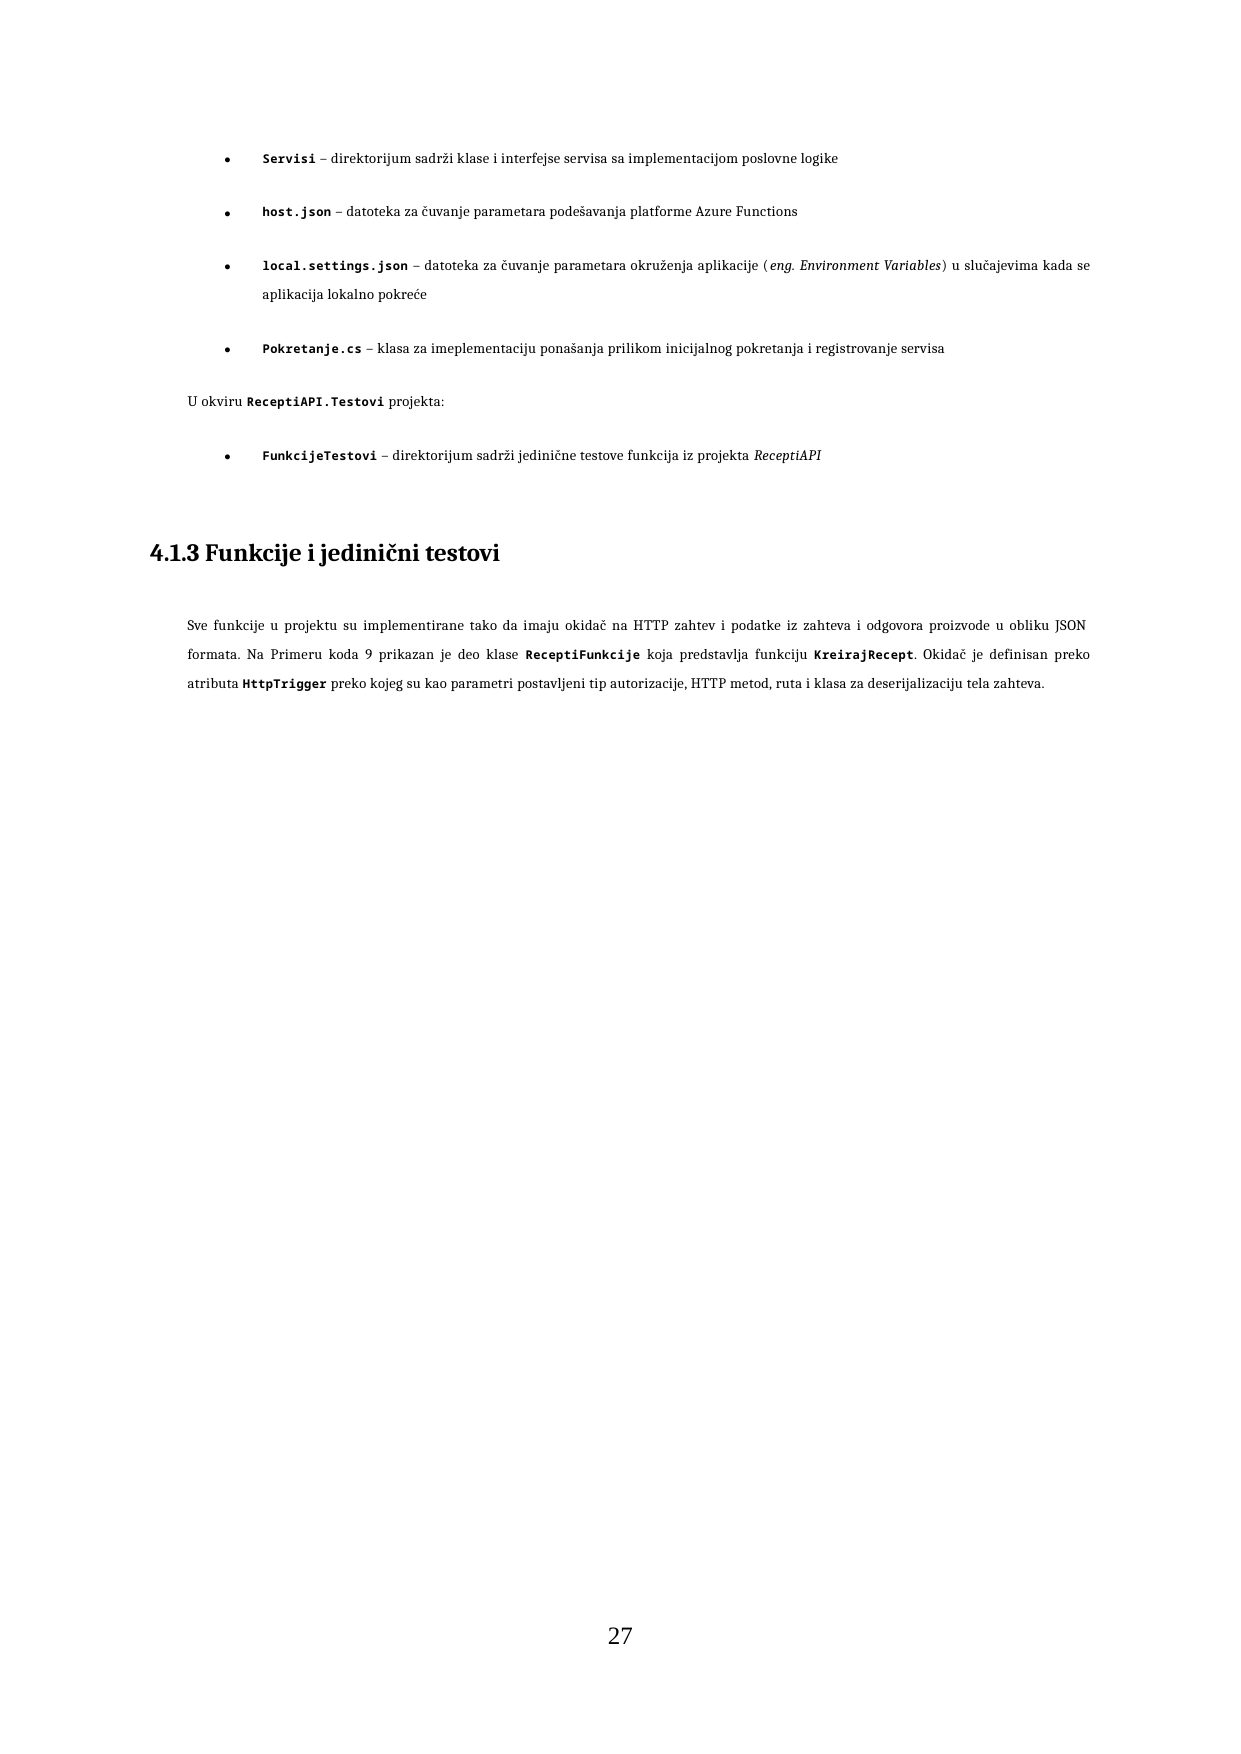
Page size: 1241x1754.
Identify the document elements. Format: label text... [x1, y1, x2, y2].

list Servisi – direktorijum sadrži klase i interfejse servisa sa implementacijom poslovne logike [225, 150, 1090, 179]
text 4.1.3 Funkcije i jedinični testovi [150, 539, 1090, 567]
text U okviru ReceptiAPI.Testovi projekta: [187, 394, 1090, 422]
list FunkcijeTestovi – direktorijum sadrži jedinične testove funkcija iz projekta ReceptiAPI [225, 447, 1090, 476]
list Pokretanje.cs – klasa za imeplementaciju ponašanja prilikom inicijalnog pokretanja i registrovanje servisa [225, 340, 1090, 369]
list host.json – datoteka za čuvanje parametara podešavanja platforme Azure Functions [225, 204, 1090, 232]
text Sve funkcije u projektu su implementirane tako da imaju okidač na HTTP zahtev i podatke iz zahteva i odgovora proizvode u obliku JSON formata. Na Primeru koda 9 prikazan je deo klase ReceptiFunkcije koja predstavlja funkciju KreirajRecept. Okidač je definisan preko atributa HttpTrigger preko kojeg su kao parametri postavljeni tip autorizacije, HTTP metod, ruta i klasa za deserijalizaciju tela zahteva. [187, 617, 1090, 704]
list local.settings.json – datoteka za čuvanje parametara okruženja aplikacije (eng. Environment Variables) u slučajevima kada se aplikacija lokalno pokreće [225, 257, 1090, 315]
